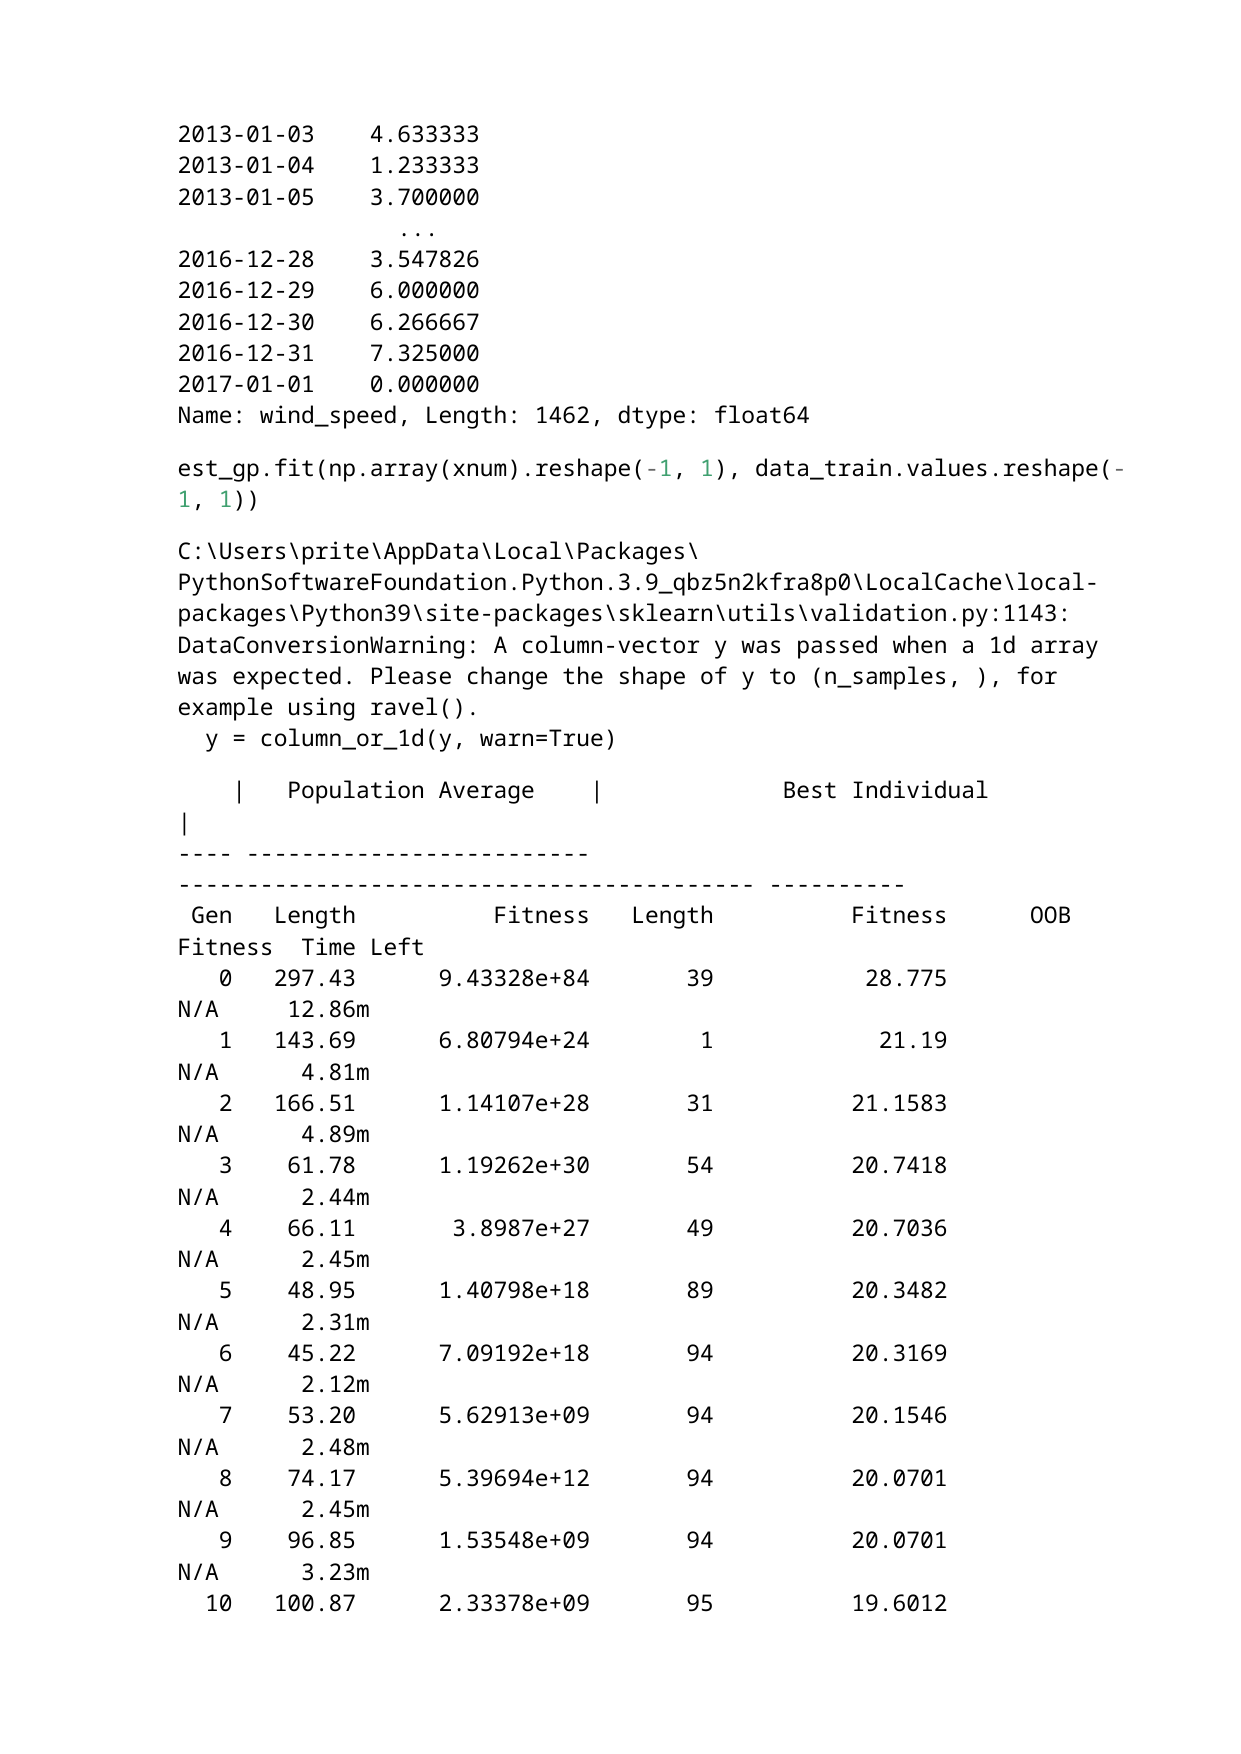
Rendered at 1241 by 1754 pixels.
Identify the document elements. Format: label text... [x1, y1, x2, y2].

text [177, 118, 1152, 431]
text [177, 774, 1152, 1618]
text est_gp.fit(np.array(xnum).reshape(-1, 1), data_train.values.reshape(-1, 1)) [177, 451, 1152, 514]
text C:\Users\prite\AppData\Local\Packages\PythonSoftwareFoundation.Python.3.9_qbz5n2kfra8p0\LocalCache\local-packages\Python39\site-packages\sklearn\utils\validation.py:1143: DataConversionWarning: A column-vector y was passed when a 1d array was expected. Please change the shape of y to (n_samples, ), for example using ravel(). y = column_or_1d(y, warn=True) [177, 535, 1152, 753]
